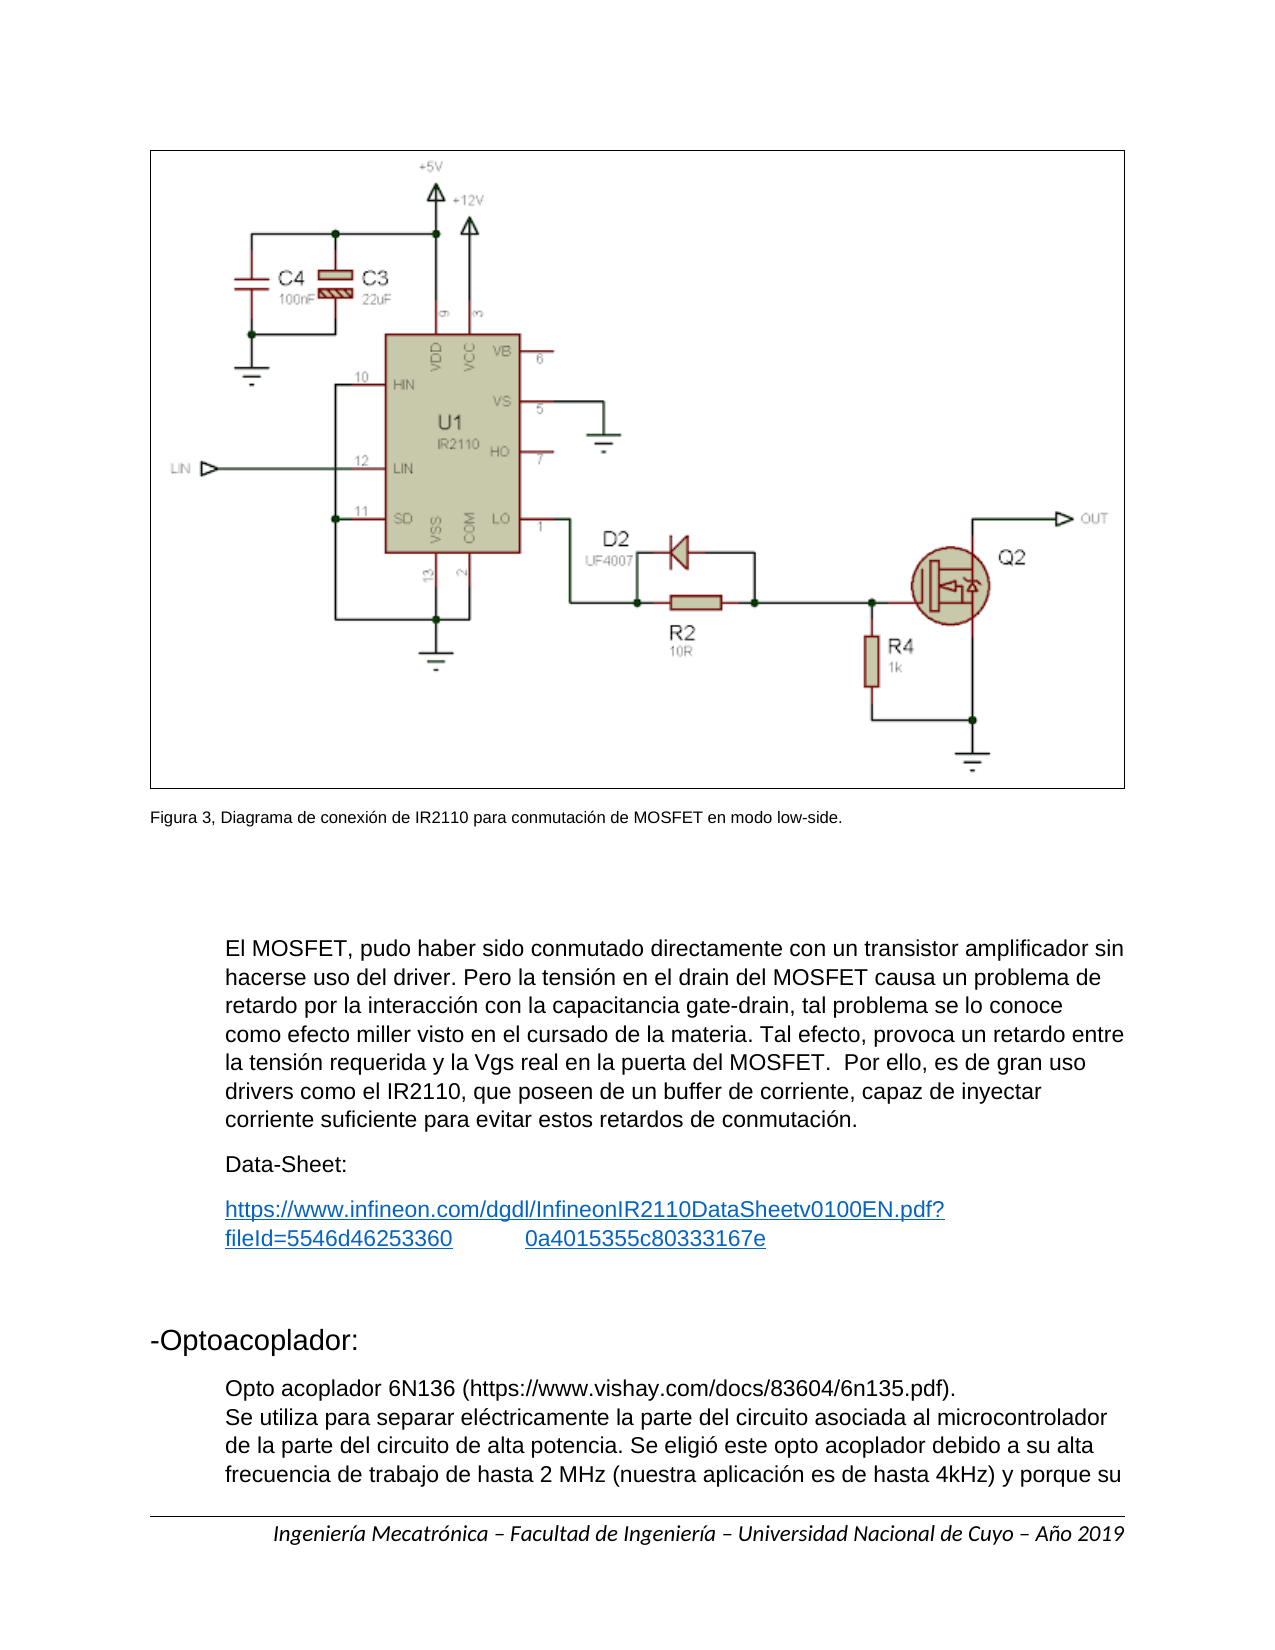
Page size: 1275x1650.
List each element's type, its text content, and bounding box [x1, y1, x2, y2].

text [225, 1375, 1125, 1487]
text -Optoacoplador: [150, 1323, 1125, 1356]
text Data-Sheet: [225, 1151, 1125, 1177]
text El MOSFET, pudo haber sido conmutado directamente con un transistor amplificador sin hacerse uso del driver. Pero la tensión en el drain del MOSFET causa un problema de retardo por la interacción con la capacitancia gate-drain, tal problema se lo conoce como efecto miller visto en el cursado de la materia. Tal efecto, provoca un retardo entre la tensión requerida y la Vgs real en la puerta del MOSFET. Por ello, es de gran uso drivers como el IR2110, que poseen de un buffer de corriente, capaz de inyectar corriente suficiente para evitar estos retardos de conmutación. [225, 935, 1125, 1132]
picture [151, 151, 1124, 788]
text Figura 3, Diagrama de conexión de IR2110 para conmutación de MOSFET en modo low-side. [150, 808, 1125, 827]
text https://www.infineon.com/dgdl/InfineonIR2110DataSheetv0100EN.pdf?fileId=5546d46253360 0a4015355c80333167e [225, 1196, 1125, 1251]
